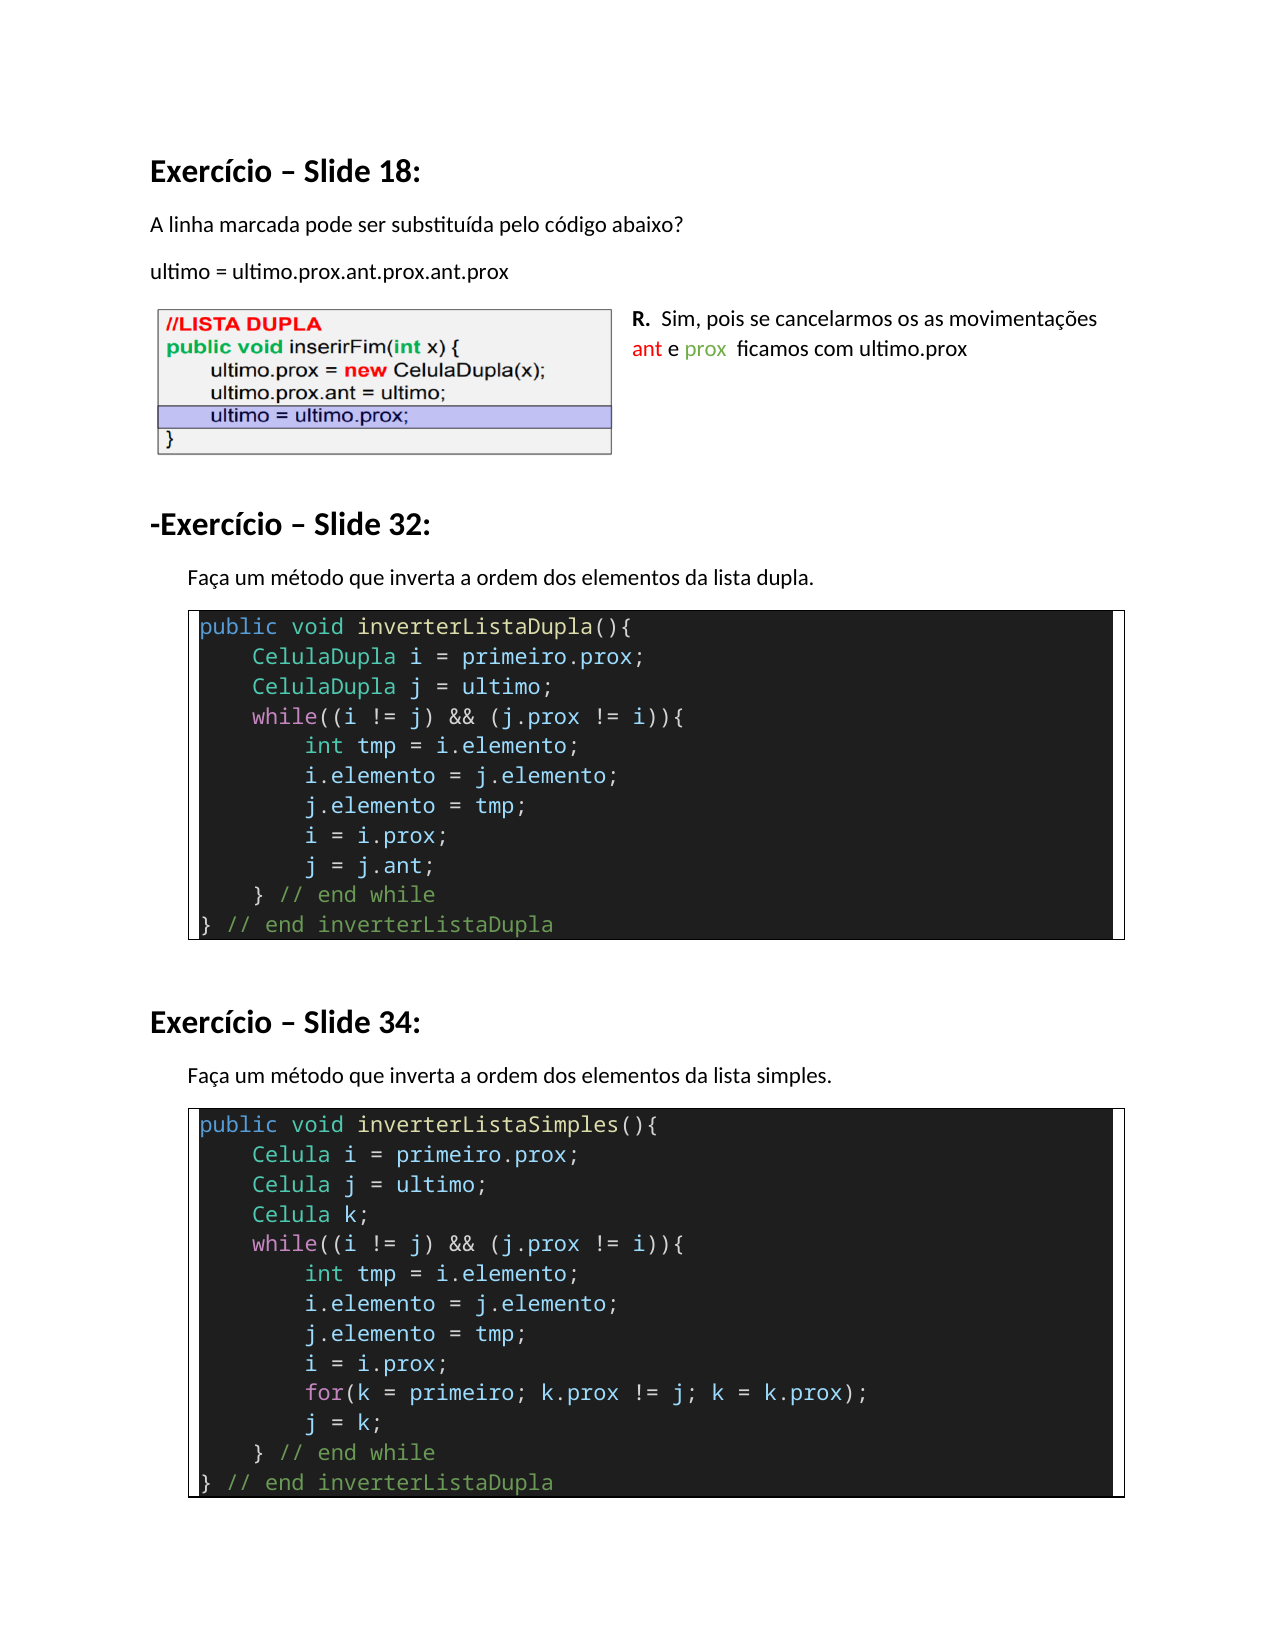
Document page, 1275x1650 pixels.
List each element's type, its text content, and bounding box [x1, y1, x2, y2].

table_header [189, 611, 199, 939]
text Faça um método que inverta a ordem dos elementos da lista simples. [187, 1061, 1125, 1089]
text -Exercício – Slide 32: [150, 503, 1125, 543]
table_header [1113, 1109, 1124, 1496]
text Exercício – Slide 34: [150, 1001, 1125, 1041]
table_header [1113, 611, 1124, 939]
text A linha marcada pode ser substituída pelo código abaixo? [150, 211, 1125, 239]
picture [150, 304, 614, 457]
text Exercício – Slide 18: [150, 150, 1125, 191]
text R. Sim, pois se cancelarmos os as movimentações ant e prox ficamos com ultimo.prox [614, 304, 1125, 363]
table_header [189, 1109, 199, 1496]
text Faça um método que inverta a ordem dos elementos da lista dupla. [187, 563, 1125, 591]
text ultimo = ultimo.prox.ant.prox.ant.prox [150, 257, 1125, 286]
